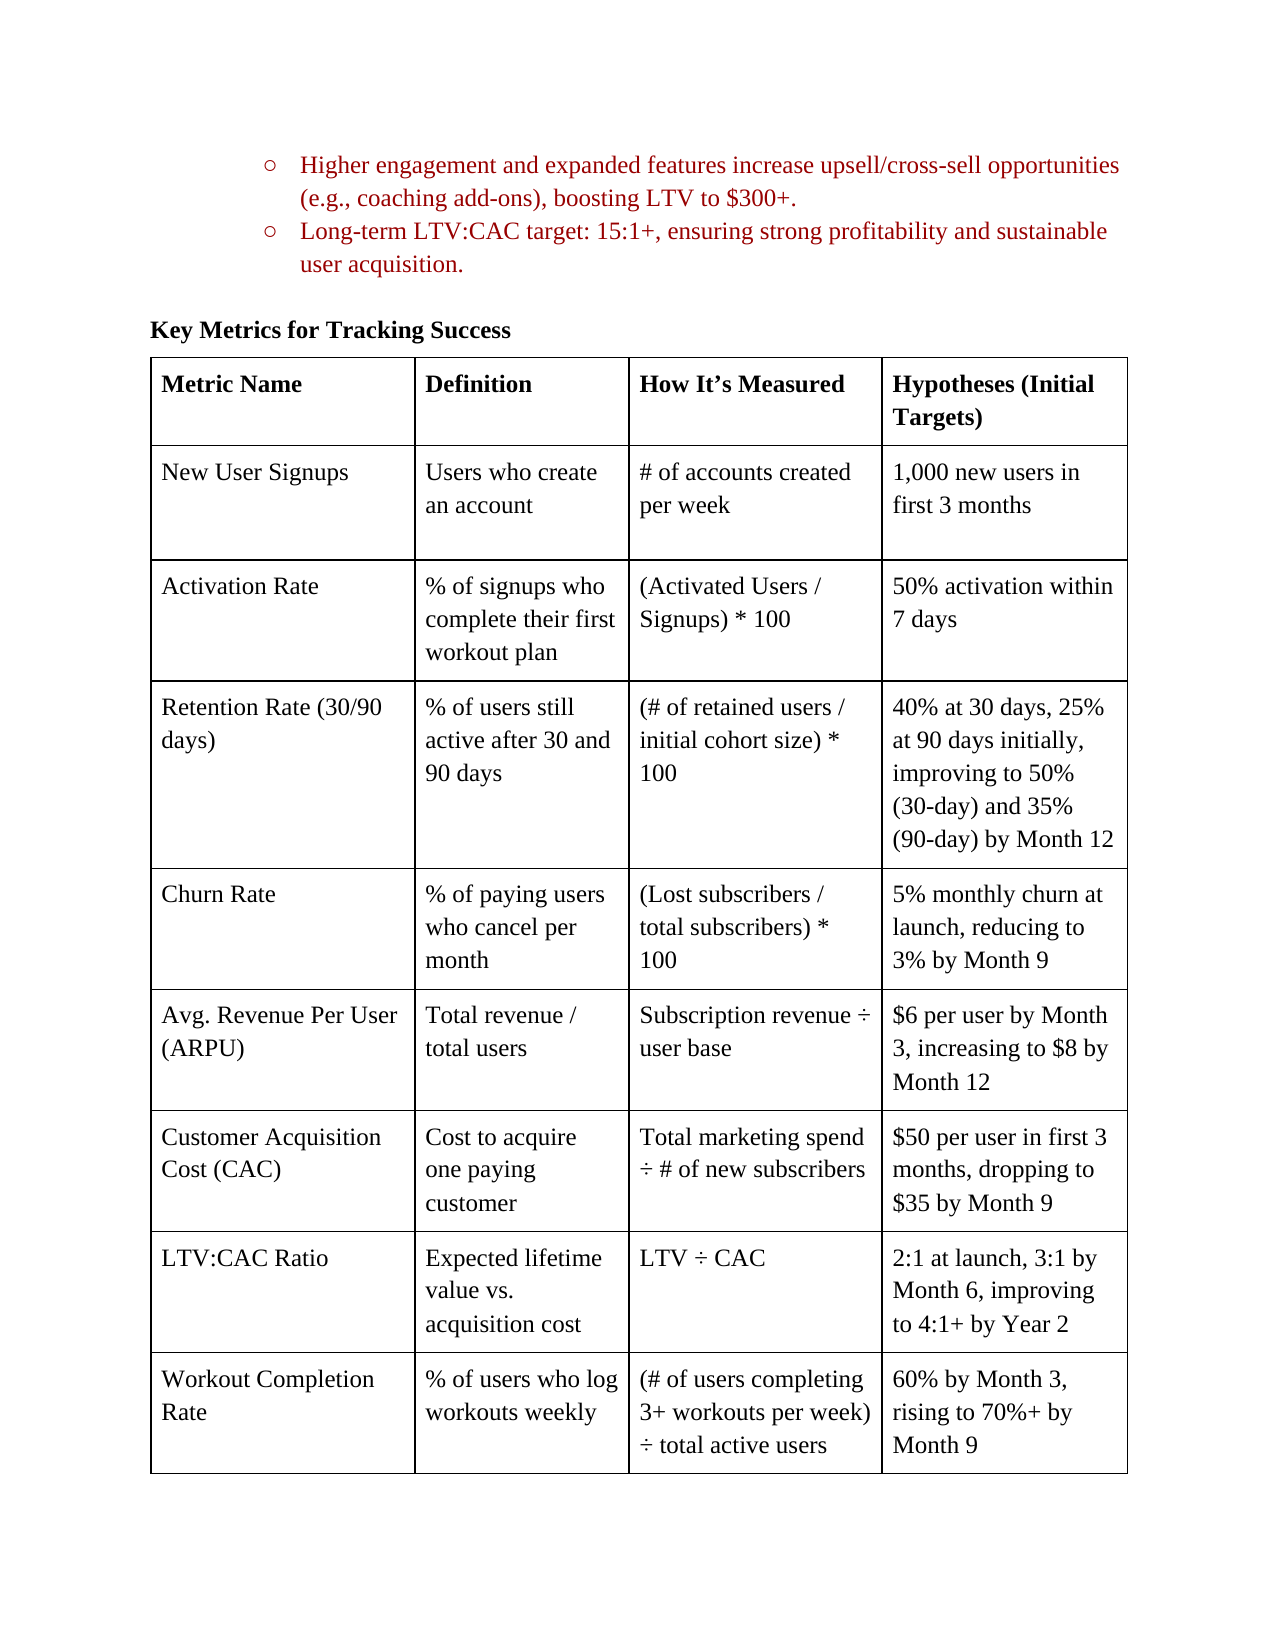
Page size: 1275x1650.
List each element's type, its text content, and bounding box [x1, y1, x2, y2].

table_cell 1,000 new users in first 3 months [883, 446, 1127, 559]
table_cell 60% by Month 3, rising to 70%+ by Month 9 [883, 1353, 1127, 1473]
table_header Metric Name [152, 358, 414, 445]
table_cell Total revenue / total users [416, 990, 628, 1109]
table_cell Retention Rate (30/90 days) [152, 682, 414, 867]
list Higher engagement and expanded features increase upsell/cross-sell opportunities (e.g., coaching add-ons), boosting LTV to $300+. [262, 150, 1125, 212]
table_cell (# of users completing 3+ workouts per week) ÷ total active users [630, 1353, 881, 1473]
table_cell Users who create an account [416, 446, 628, 559]
table_cell Churn Rate [152, 869, 414, 988]
list Long-term LTV:CAC target: 15:1+, ensuring strong profitability and sustainable user acquisition. [262, 216, 1125, 278]
table_cell Workout Completion Rate [152, 1353, 414, 1473]
table_header How It’s Measured [630, 358, 881, 445]
table_cell % of paying users who cancel per month [416, 869, 628, 988]
table_cell (Activated Users / Signups) * 100 [630, 561, 881, 680]
table_cell (# of retained users / initial cohort size) * 100 [630, 682, 881, 867]
table_cell $50 per user in first 3 months, dropping to $35 by Month 9 [883, 1111, 1127, 1231]
table_cell % of users who log workouts weekly [416, 1353, 628, 1473]
table_cell 5% monthly churn at launch, reducing to 3% by Month 9 [883, 869, 1127, 988]
table_cell 2:1 at launch, 3:1 by Month 6, improving to 4:1+ by Year 2 [883, 1232, 1127, 1352]
table_cell LTV:CAC Ratio [152, 1232, 414, 1352]
table_header Hypotheses (Initial Targets) [883, 358, 1127, 445]
table_cell % of users still active after 30 and 90 days [416, 682, 628, 867]
table_cell % of signups who complete their first workout plan [416, 561, 628, 680]
table_cell $6 per user by Month 3, increasing to $8 by Month 12 [883, 990, 1127, 1109]
table_cell Total marketing spend ÷ # of new subscribers [630, 1111, 881, 1231]
table_cell (Lost subscribers / total subscribers) * 100 [630, 869, 881, 988]
table_cell Subscription revenue ÷ user base [630, 990, 881, 1109]
table_cell LTV ÷ CAC [630, 1232, 881, 1352]
table_cell Customer Acquisition Cost (CAC) [152, 1111, 414, 1231]
table_cell New User Signups [152, 446, 414, 559]
table_cell 40% at 30 days, 25% at 90 days initially, improving to 50% (30-day) and 35% (90-day) by Month 12 [883, 682, 1127, 867]
table_cell Expected lifetime value vs. acquisition cost [416, 1232, 628, 1352]
table_cell Activation Rate [152, 561, 414, 680]
table_cell # of accounts created per week [630, 446, 881, 559]
subtitle Key Metrics for Tracking Success [150, 315, 1125, 344]
table_header Definition [416, 358, 628, 445]
table_cell Cost to acquire one paying customer [416, 1111, 628, 1231]
table_cell Avg. Revenue Per User (ARPU) [152, 990, 414, 1109]
table_cell 50% activation within 7 days [883, 561, 1127, 680]
